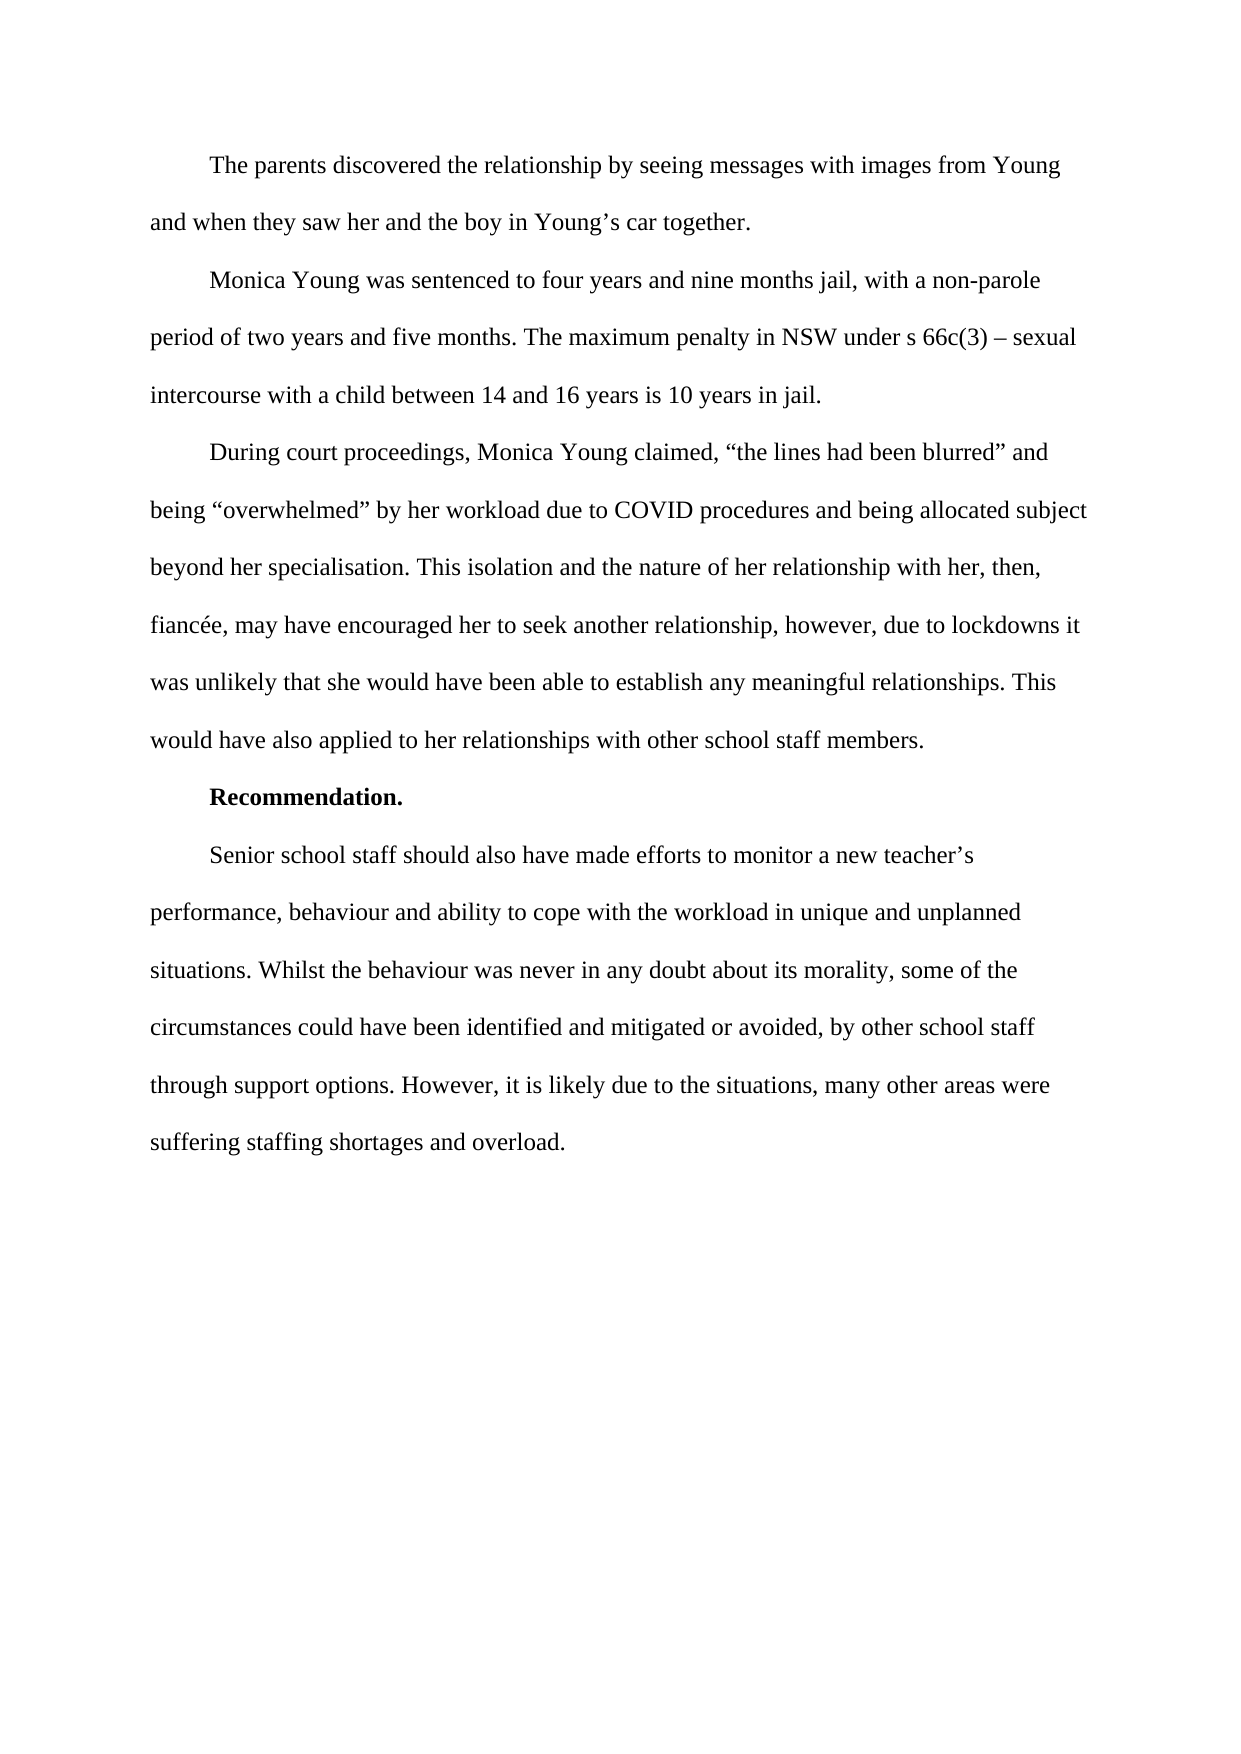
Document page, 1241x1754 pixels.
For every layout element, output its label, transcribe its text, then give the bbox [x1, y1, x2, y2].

text During court proceedings, Monica Young claimed, “the lines had been blurred” and being “overwhelmed” by her workload due to COVID procedures and being allocated subject beyond her specialisation. This isolation and the nature of her relationship with her, then, fiancée, may have encouraged her to seek another relationship, however, due to lockdowns it was unlikely that she would have been able to establish any meaningful relationships. This would have also applied to her relationships with other school staff members. [150, 437, 1090, 754]
text The parents discovered the relationship by seeing messages with images from Young and when they saw her and the boy in Young’s car together. [150, 150, 1090, 236]
text Senior school staff should also have made efforts to monitor a new teacher’s performance, behaviour and ability to cope with the workload in unique and unplanned situations. Whilst the behaviour was never in any doubt about its morality, some of the circumstances could have been identified and mitigated or avoided, by other school staff through support options. However, it is likely due to the situations, many other areas were suffering staffing shortages and overload. [150, 840, 1090, 1156]
text Monica Young was sentenced to four years and nine months jail, with a non-parole period of two years and five months. The maximum penalty in NSW under s 66c(3) – sexual intercourse with a child between 14 and 16 years is 10 years in jail. [150, 265, 1090, 409]
text Recommendation. [150, 782, 1090, 811]
